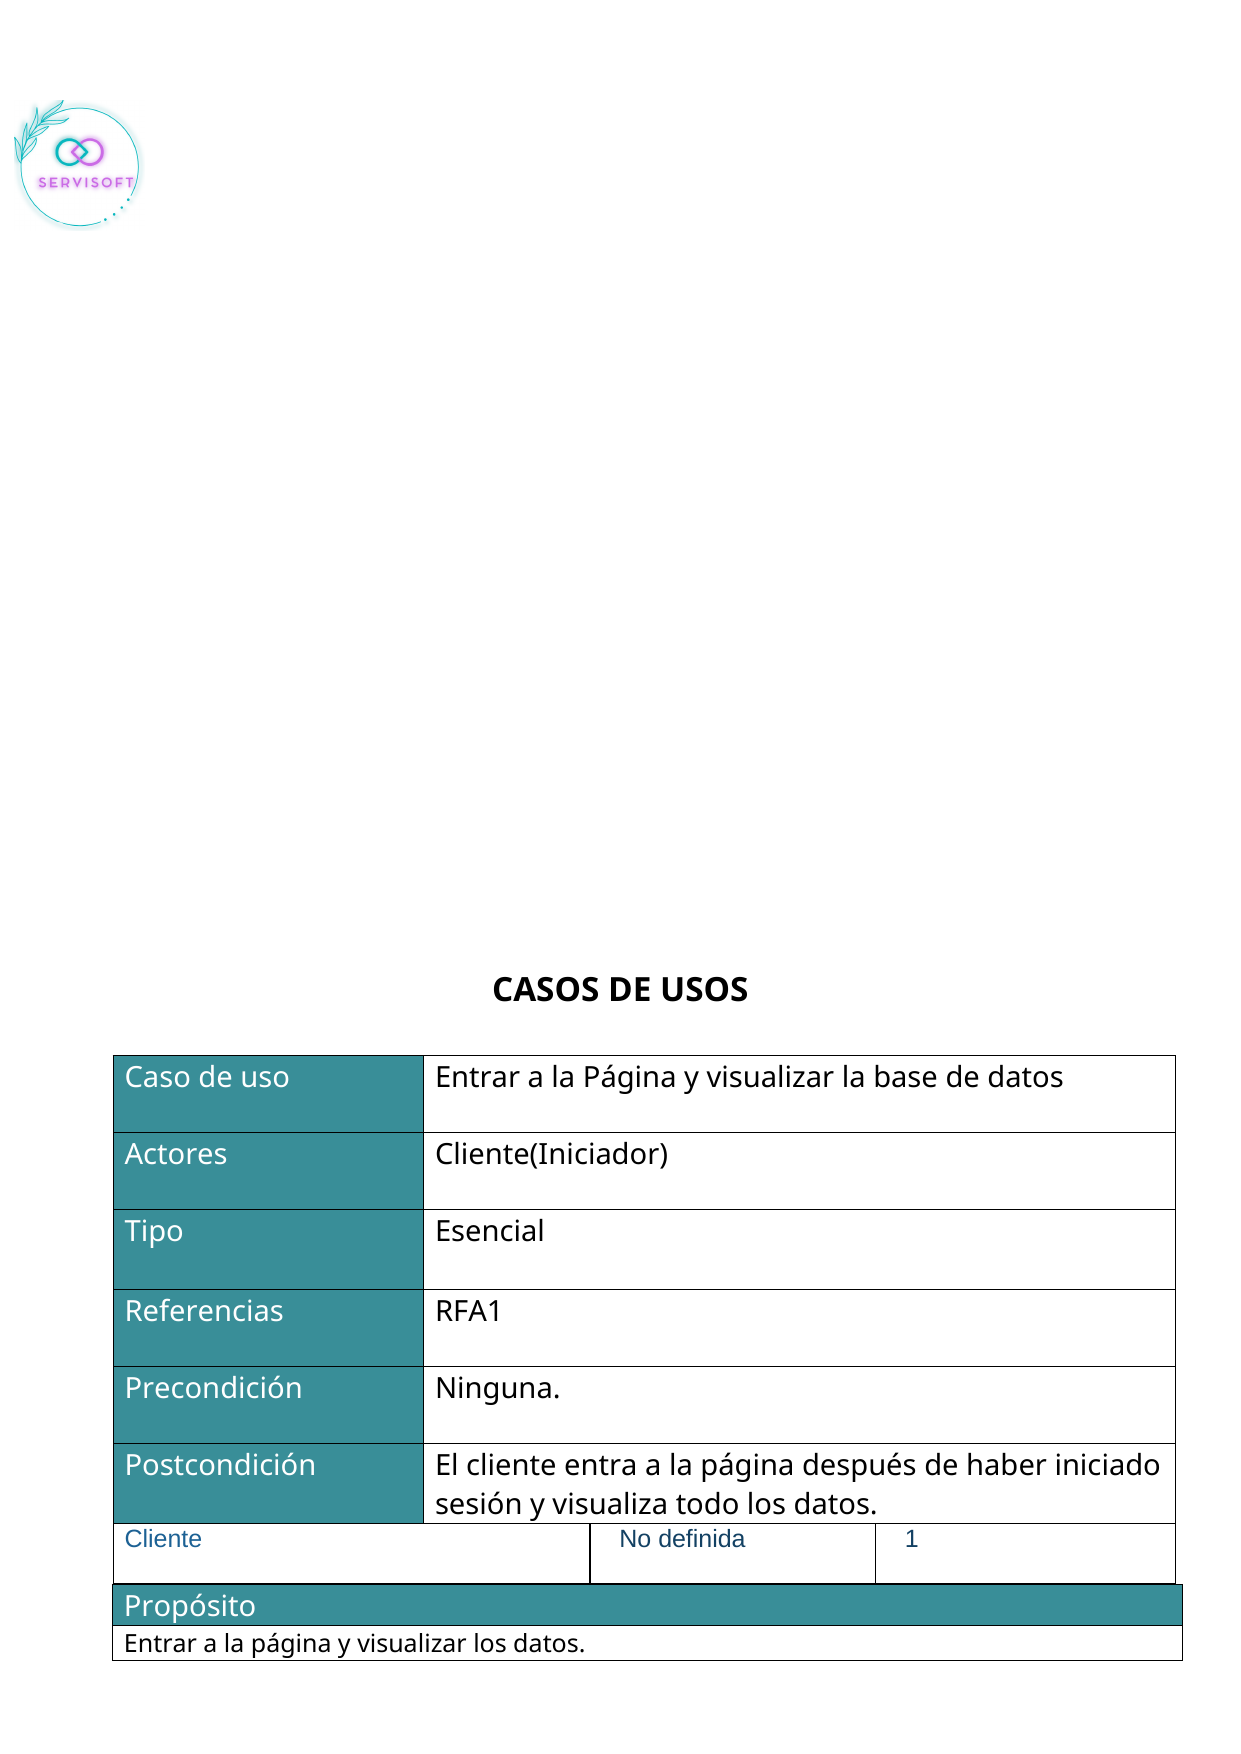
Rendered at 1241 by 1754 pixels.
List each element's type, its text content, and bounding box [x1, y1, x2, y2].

table_cell Actores [114, 1133, 423, 1209]
table_cell Tipo [114, 1210, 423, 1289]
table_cell Precondición [114, 1367, 423, 1443]
table_cell Ninguna. [424, 1367, 1175, 1443]
table_cell Entrar a la página y visualizar los datos. [113, 1626, 1182, 1660]
picture [14, 100, 145, 231]
table_header Propósito [113, 1585, 1182, 1625]
table_cell RFA1 [424, 1290, 1175, 1366]
text CASOS DE USOS [112, 966, 1128, 1011]
table_cell Cliente [114, 1524, 589, 1583]
table_cell Referencias [114, 1290, 423, 1366]
table_cell El cliente entra a la página después de haber iniciado sesión y visualiza todo los datos. [424, 1444, 1175, 1523]
table_cell Postcondición [114, 1444, 423, 1523]
table_header Entrar a la Página y visualizar la base de datos [424, 1056, 1175, 1132]
table_header Caso de uso [114, 1056, 423, 1132]
table_cell Esencial [424, 1210, 1175, 1289]
table_cell No definida [591, 1524, 875, 1583]
table_cell Cliente(Iniciador) [424, 1133, 1175, 1209]
table_cell 1 [876, 1524, 1175, 1583]
